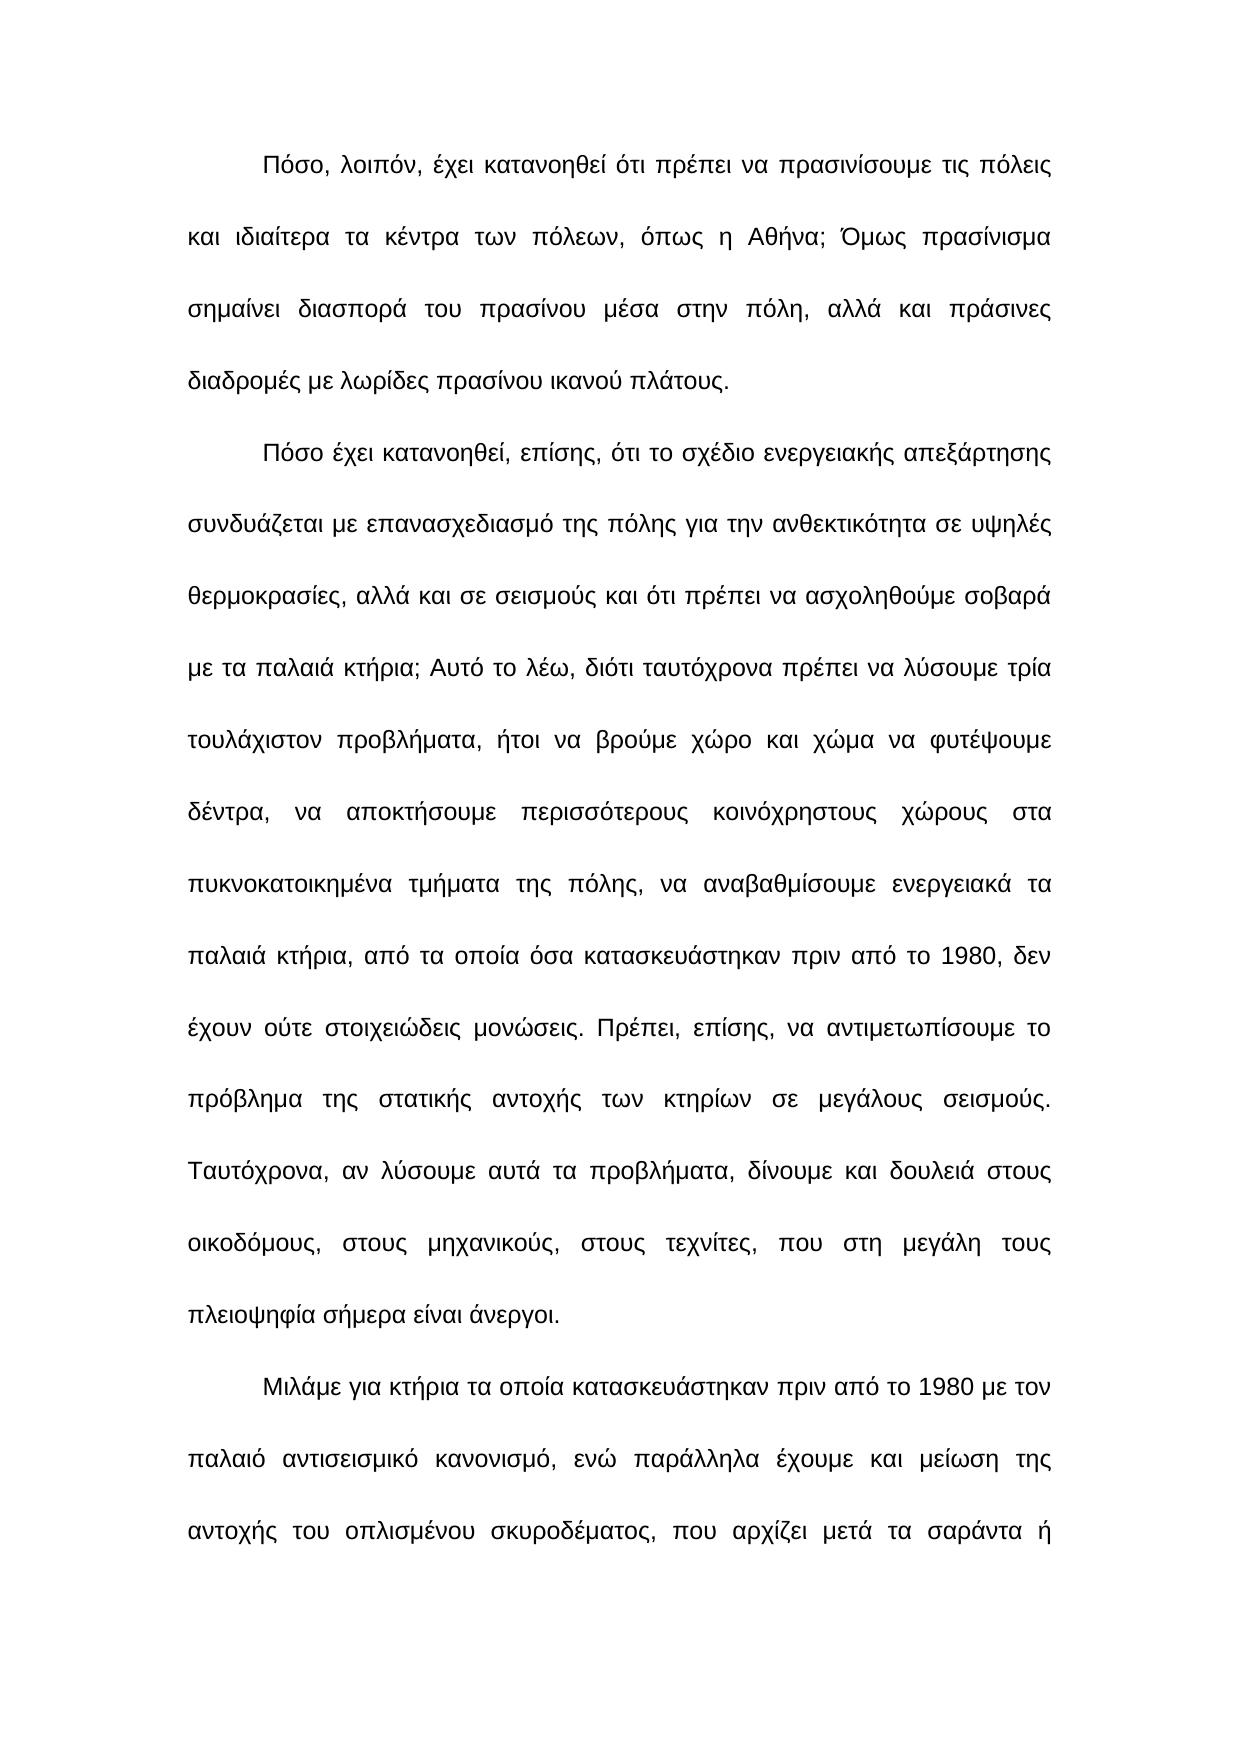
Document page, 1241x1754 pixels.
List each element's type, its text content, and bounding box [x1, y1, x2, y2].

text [187, 1372, 1053, 1544]
text Πόσο έχει κατανοηθεί, επίσης, ότι το σχέδιο ενεργειακής απεξάρτησης συνδυάζεται με επανασχεδιασμό της πόλης για την ανθεκτικότητα σε υψηλές θερμοκρασίες, αλλά και σε σεισμούς και ότι πρέπει να ασχοληθούμε σοβαρά με τα παλαιά κτήρια; Αυτό το λέω, διότι ταυτόχρονα πρέπει να λύσουμε τρία τουλάχιστον προβλήματα, ήτοι να βρούμε χώρο και χώμα να φυτέψουμε δέντρα, να αποκτήσουμε περισσότερους κοινόχρηστους χώρους στα πυκνοκατοικημένα τμήματα της πόλης, να αναβαθμίσουμε ενεργειακά τα παλαιά κτήρια, από τα οποία όσα κατασκευάστηκαν πριν από το 1980, δεν έχουν ούτε στοιχειώδεις μονώσεις. Πρέπει, επίσης, να αντιμετωπίσουμε το πρόβλημα της στατικής αντοχής των κτηρίων σε μεγάλους σεισμούς. Ταυτόχρονα, αν λύσουμε αυτά τα προβλήματα, δίνουμε και δουλειά στους οικοδόμους, στους μηχανικούς, στους τεχνίτες, που στη μεγάλη τους πλειοψηφία σήμερα είναι άνεργοι. [187, 437, 1053, 1329]
text Πόσο, λοιπόν, έχει κατανοηθεί ότι πρέπει να πρασινίσουμε τις πόλεις και ιδιαίτερα τα κέντρα των πόλεων, όπως η Αθήνα; Όμως πρασίνισμα σημαίνει διασπορά του πρασίνου μέσα στην πόλη, αλλά και πράσινες διαδρομές με λωρίδες πρασίνου ικανού πλάτους. [187, 150, 1053, 394]
